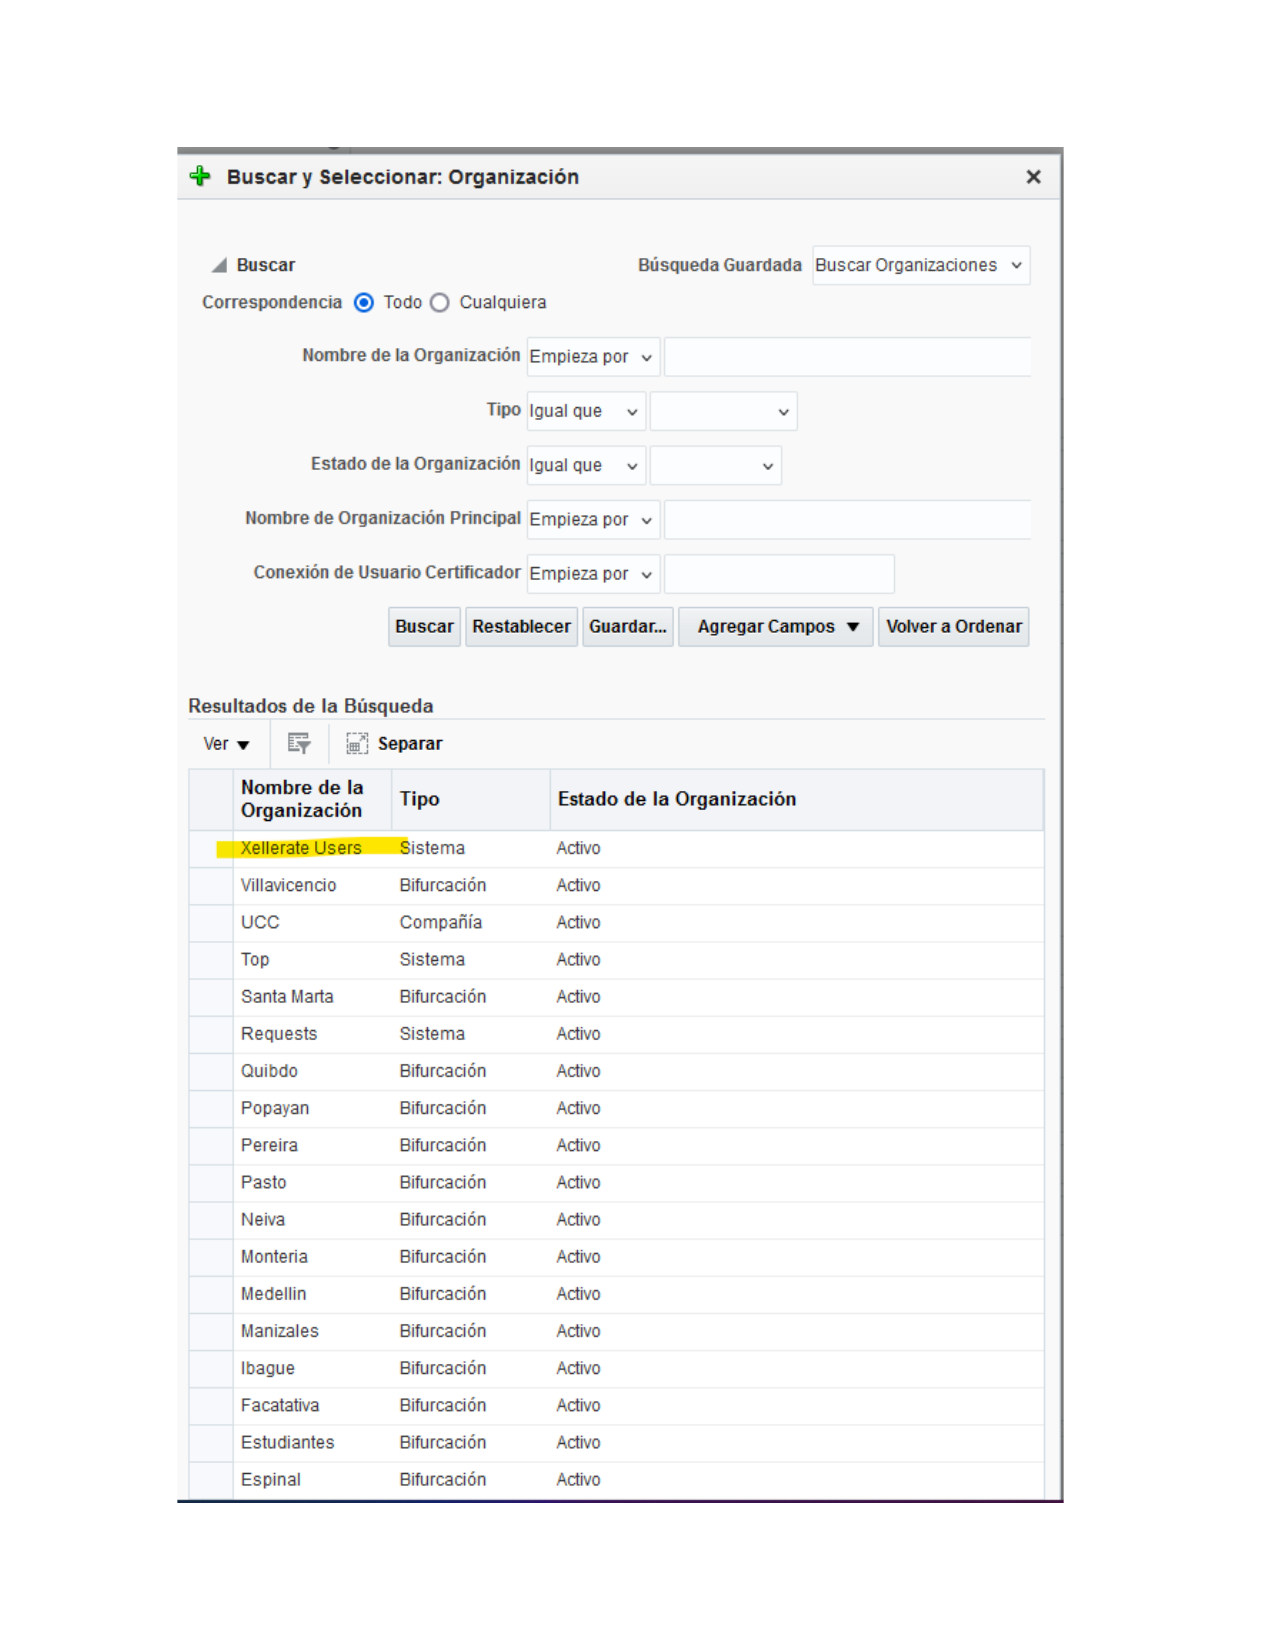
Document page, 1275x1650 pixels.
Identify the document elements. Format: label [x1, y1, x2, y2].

picture [177, 147, 1064, 1503]
